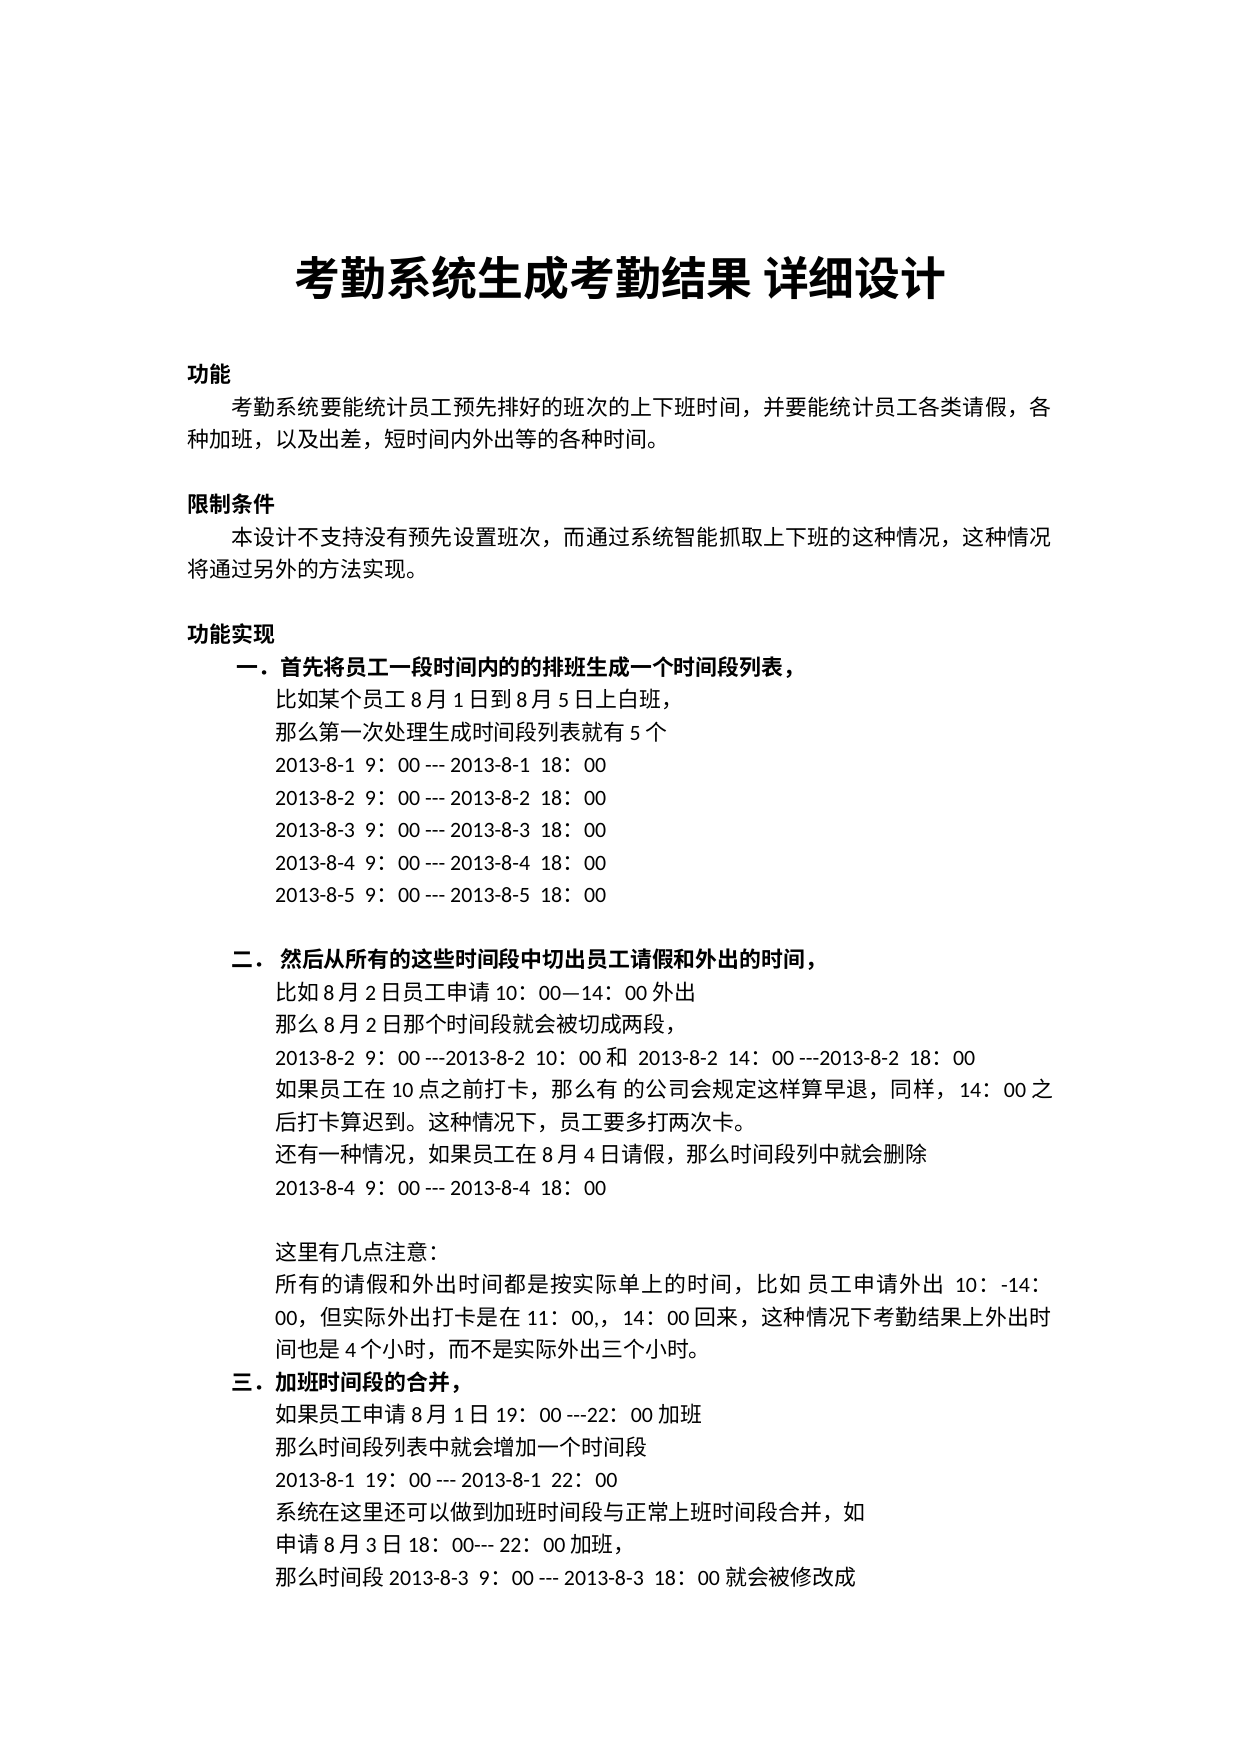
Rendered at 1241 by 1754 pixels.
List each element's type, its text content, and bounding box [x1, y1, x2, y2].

text 2013-8-3 9：00 --- 2013-8-3 18：00 [231, 812, 1053, 844]
text 考勤系统生成考勤结果 详细设计 [187, 227, 1053, 324]
text 这里有几点注意： [231, 1234, 1053, 1267]
text 2013-8-2 9：00 --- 2013-8-2 18：00 [231, 779, 1053, 812]
text 二． 然后从所有的这些时间段中切出员工请假和外出的时间， [187, 942, 1053, 974]
text 2013-8-2 9：00 ---2013-8-2 10：00 和 2013-8-2 14：00 ---2013-8-2 18：00 [231, 1039, 1053, 1072]
text 限制条件 [187, 487, 1053, 519]
text 本设计不支持没有预先设置班次，而通过系统智能抓取上下班的这种情况，这种情况将通过另外的方法实现。 [187, 519, 1053, 584]
text 功能实现 [187, 617, 1053, 649]
text 还有一种情况，如果员工在8月4日请假，那么时间段列中就会删除 [231, 1137, 1053, 1169]
text 那么时间段2013-8-3 9：00 --- 2013-8-3 18：00 就会被修改成 [231, 1559, 1053, 1592]
text 系统在这里还可以做到加班时间段与正常上班时间段合并，如 [231, 1494, 1053, 1527]
text 所有的请假和外出时间都是按实际单上的时间，比如 员工申请外出 10：-14：00，但实际外出打卡是在11：00,，14：00回来，这种情况下考勤结果上外出时间也是4个小时，而不是实际外出三个小时。 [275, 1267, 1053, 1364]
text 申请 8月3日 18：00--- 22：00加班， [231, 1527, 1053, 1559]
text 2013-8-4 9：00 --- 2013-8-4 18：00 [231, 844, 1053, 877]
text 比如8月2日员工申请 10：00—14：00 外出 [231, 974, 1053, 1007]
text 功能 [187, 357, 1053, 389]
text 那么 8月2日那个时间段就会被切成两段， [231, 1007, 1053, 1039]
text 2013-8-1 19：00 --- 2013-8-1 22：00 [231, 1462, 1053, 1494]
text 2013-8-1 9：00 --- 2013-8-1 18：00 [231, 747, 1053, 779]
text 2013-8-4 9：00 --- 2013-8-4 18：00 [231, 1169, 1053, 1202]
list 一．首先将员工一段时间内的的排班生成一个时间段列表， [231, 649, 1053, 682]
text 那么时间段列表中就会增加一个时间段 [231, 1429, 1053, 1462]
text 如果员工在10点之前打卡，那么有 的公司会规定这样算早退，同样，14：00之后打卡算迟到。这种情况下，员工要多打两次卡。 [275, 1072, 1053, 1137]
text 那么第一次处理生成时间段列表就有5个 [231, 714, 1053, 747]
text 考勤系统要能统计员工预先排好的班次的上下班时间，并要能统计员工各类请假，各种加班，以及出差，短时间内外出等的各种时间。 [187, 389, 1053, 454]
text 比如某个员工8月1日到8月5日上白班， [231, 682, 1053, 714]
text 2013-8-5 9：00 --- 2013-8-5 18：00 [231, 877, 1053, 909]
text 如果员工申请 8月1日 19：00 ---22：00 加班 [231, 1397, 1053, 1429]
text 三．加班时间段的合并， [187, 1364, 1053, 1397]
